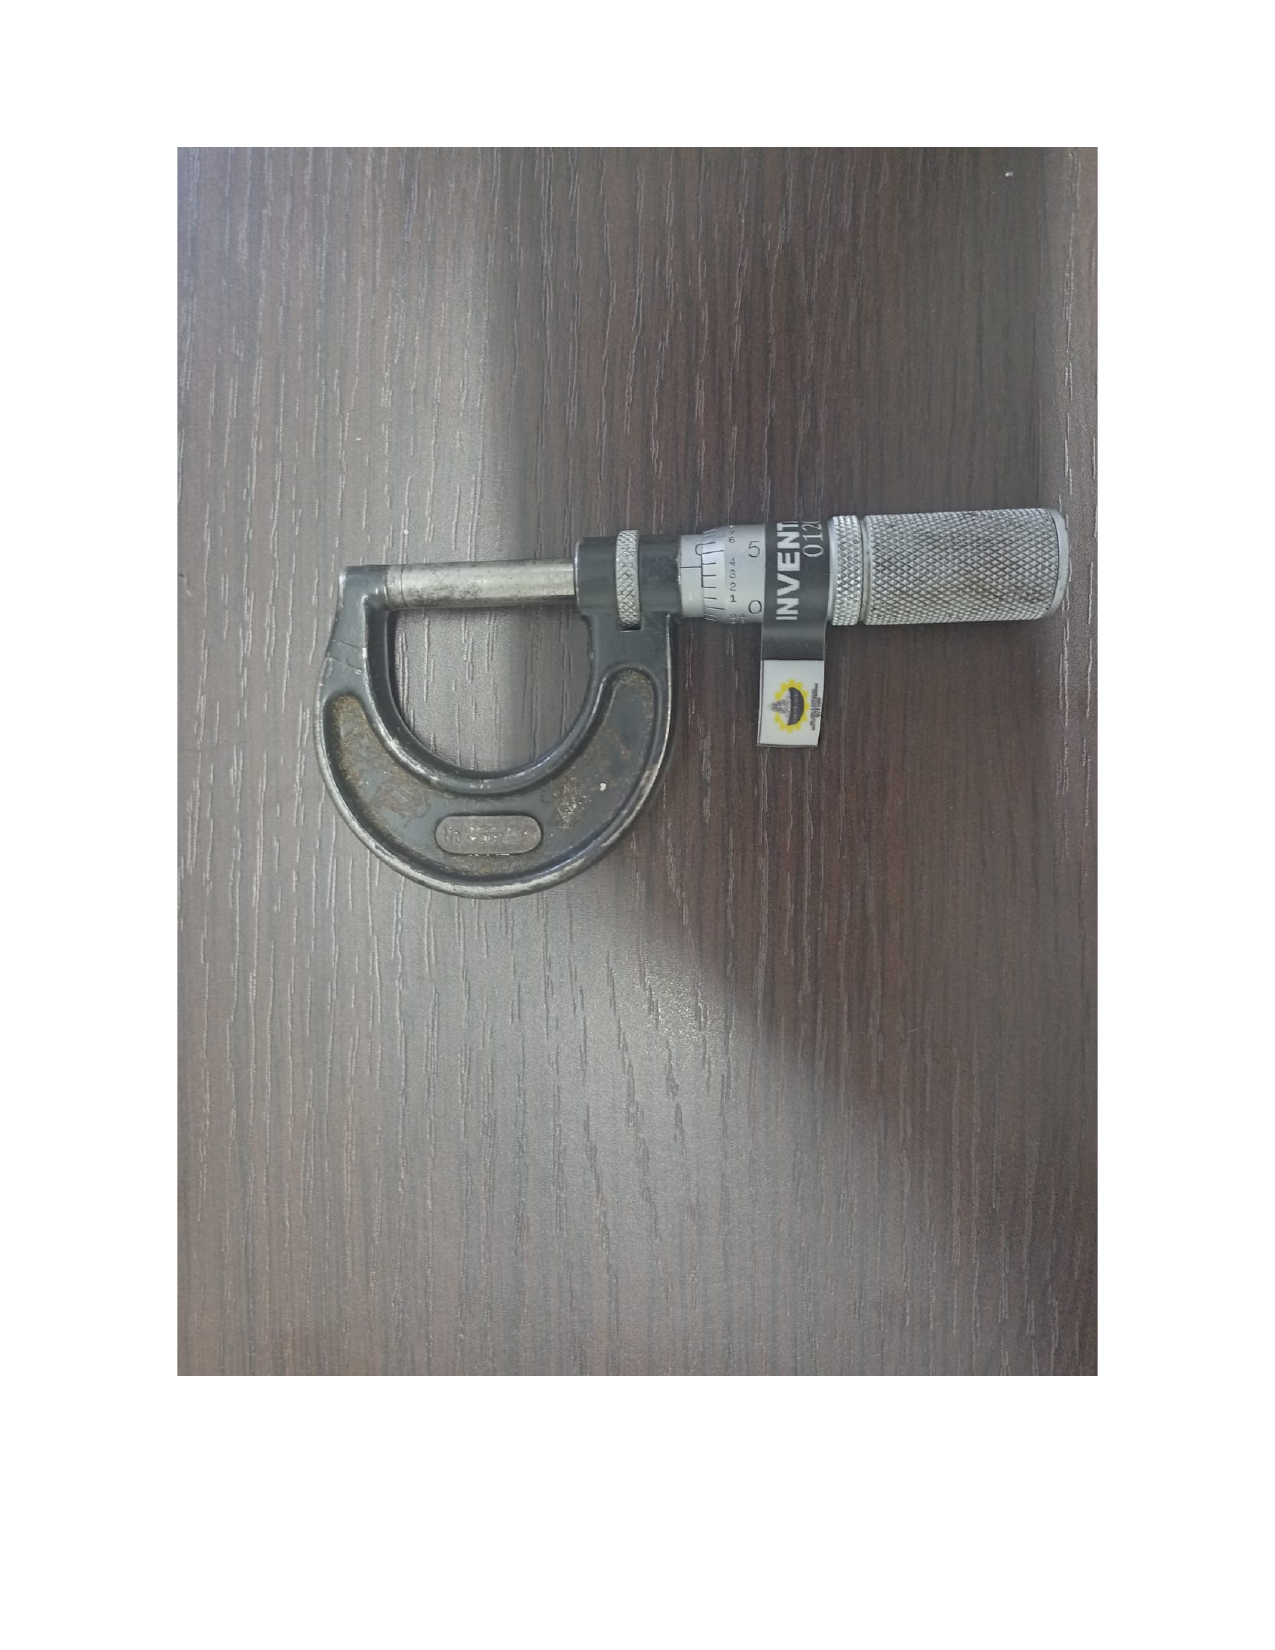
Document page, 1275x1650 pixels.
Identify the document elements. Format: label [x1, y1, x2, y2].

picture [177, 147, 1098, 1376]
